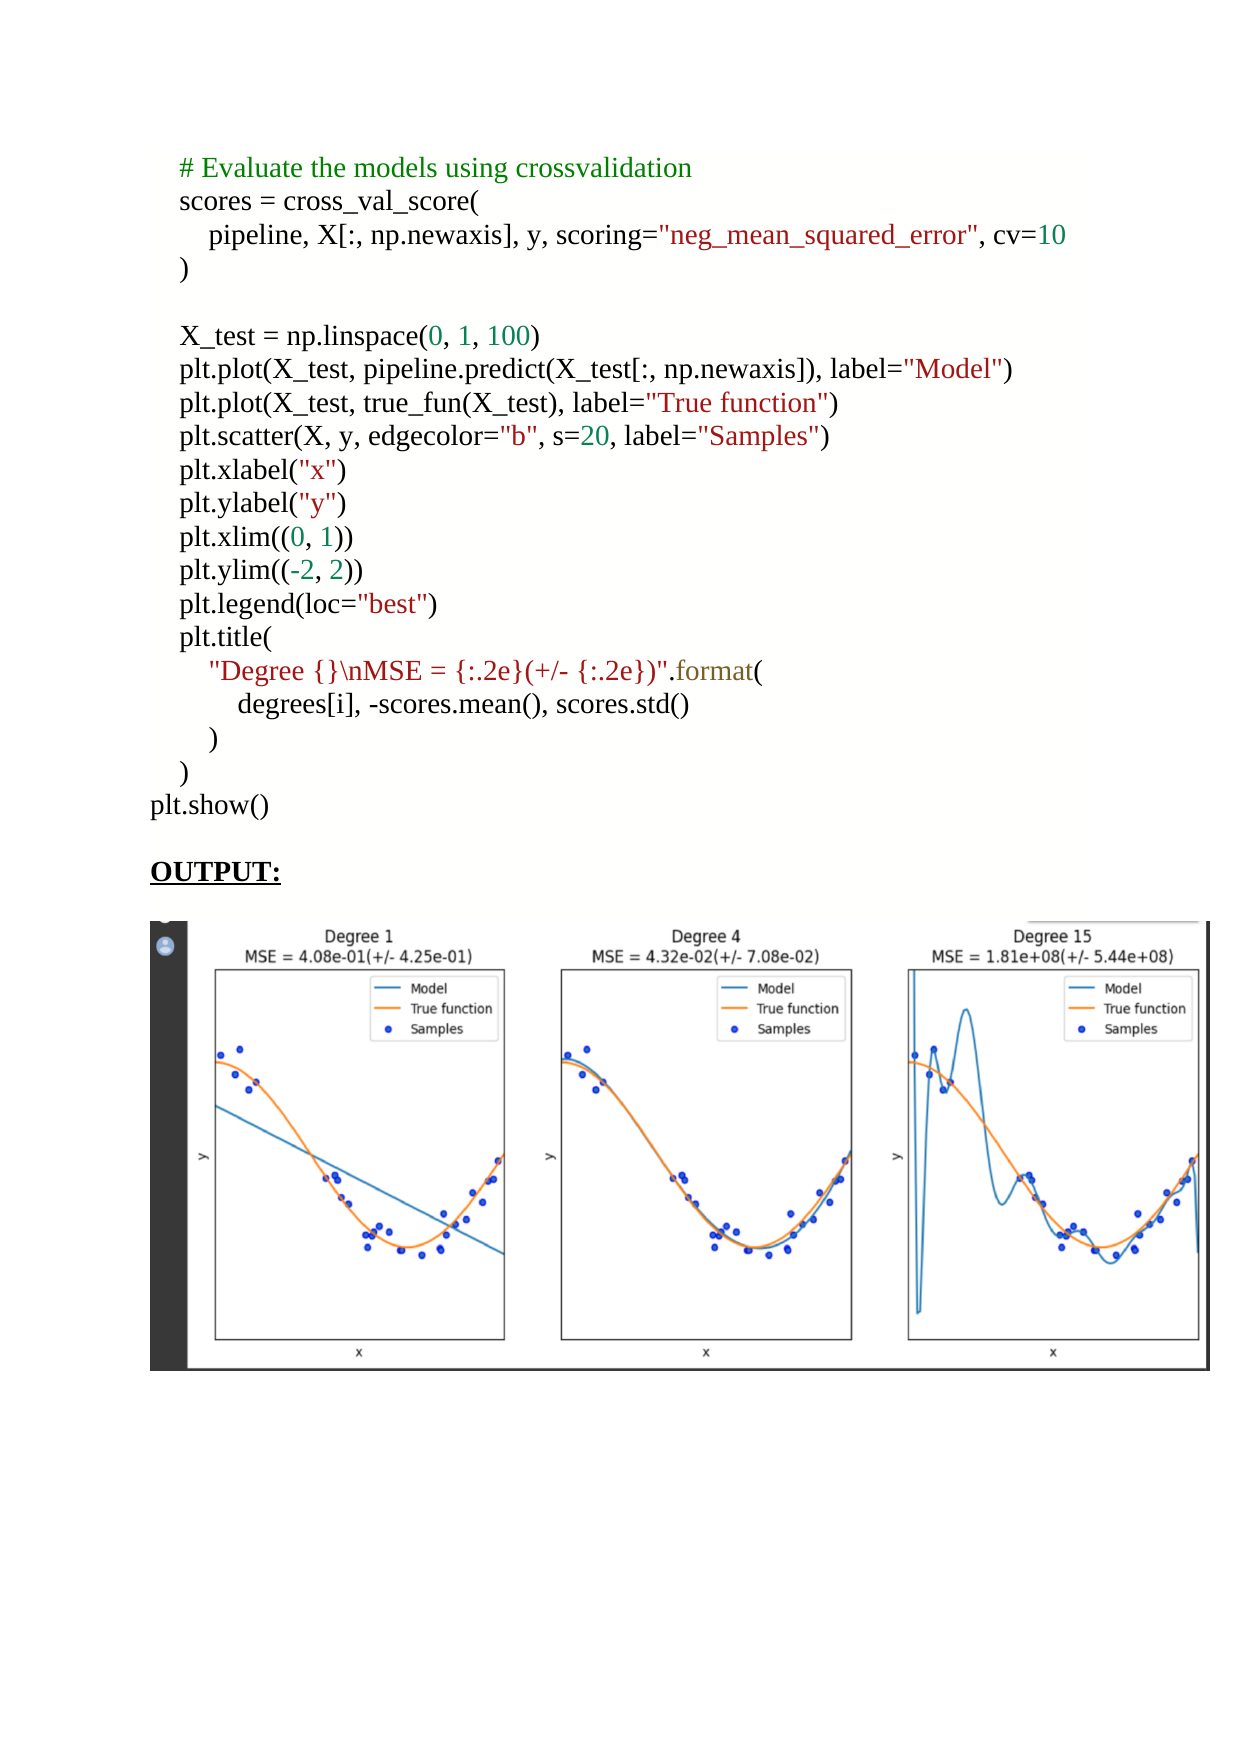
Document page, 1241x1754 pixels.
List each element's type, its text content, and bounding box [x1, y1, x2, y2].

text plt.xlim((0, 1)) [150, 519, 1090, 552]
text plt.plot(X_test, pipeline.predict(X_test[:, np.newaxis]), label="Model") [150, 351, 1090, 385]
text # Evaluate the models using crossvalidation [150, 150, 1090, 183]
text plt.title( [150, 619, 1090, 653]
text pipeline, X[:, np.newaxis], y, scoring="neg_mean_squared_error", cv=10 [150, 217, 1090, 251]
text ) [150, 720, 1090, 754]
picture [150, 921, 1210, 1371]
text ) [150, 251, 1090, 284]
text scores = cross_val_score( [150, 183, 1090, 217]
text plt.ylim((-2, 2)) [150, 552, 1090, 586]
text plt.legend(loc="best") [150, 586, 1090, 619]
text plt.ylabel("y") [150, 485, 1090, 519]
text plt.xlabel("x") [150, 452, 1090, 485]
text OUTPUT: [150, 854, 1090, 888]
text plt.plot(X_test, true_fun(X_test), label="True function") [150, 385, 1090, 418]
text "Degree {}\nMSE = {:.2e}(+/- {:.2e})".format( [150, 653, 1090, 687]
text ) [150, 754, 1090, 787]
text plt.scatter(X, y, edgecolor="b", s=20, label="Samples") [150, 418, 1090, 452]
text plt.show() [150, 787, 1090, 821]
text X_test = np.linspace(0, 1, 100) [150, 318, 1090, 351]
text degrees[i], -scores.mean(), scores.std() [150, 687, 1090, 720]
